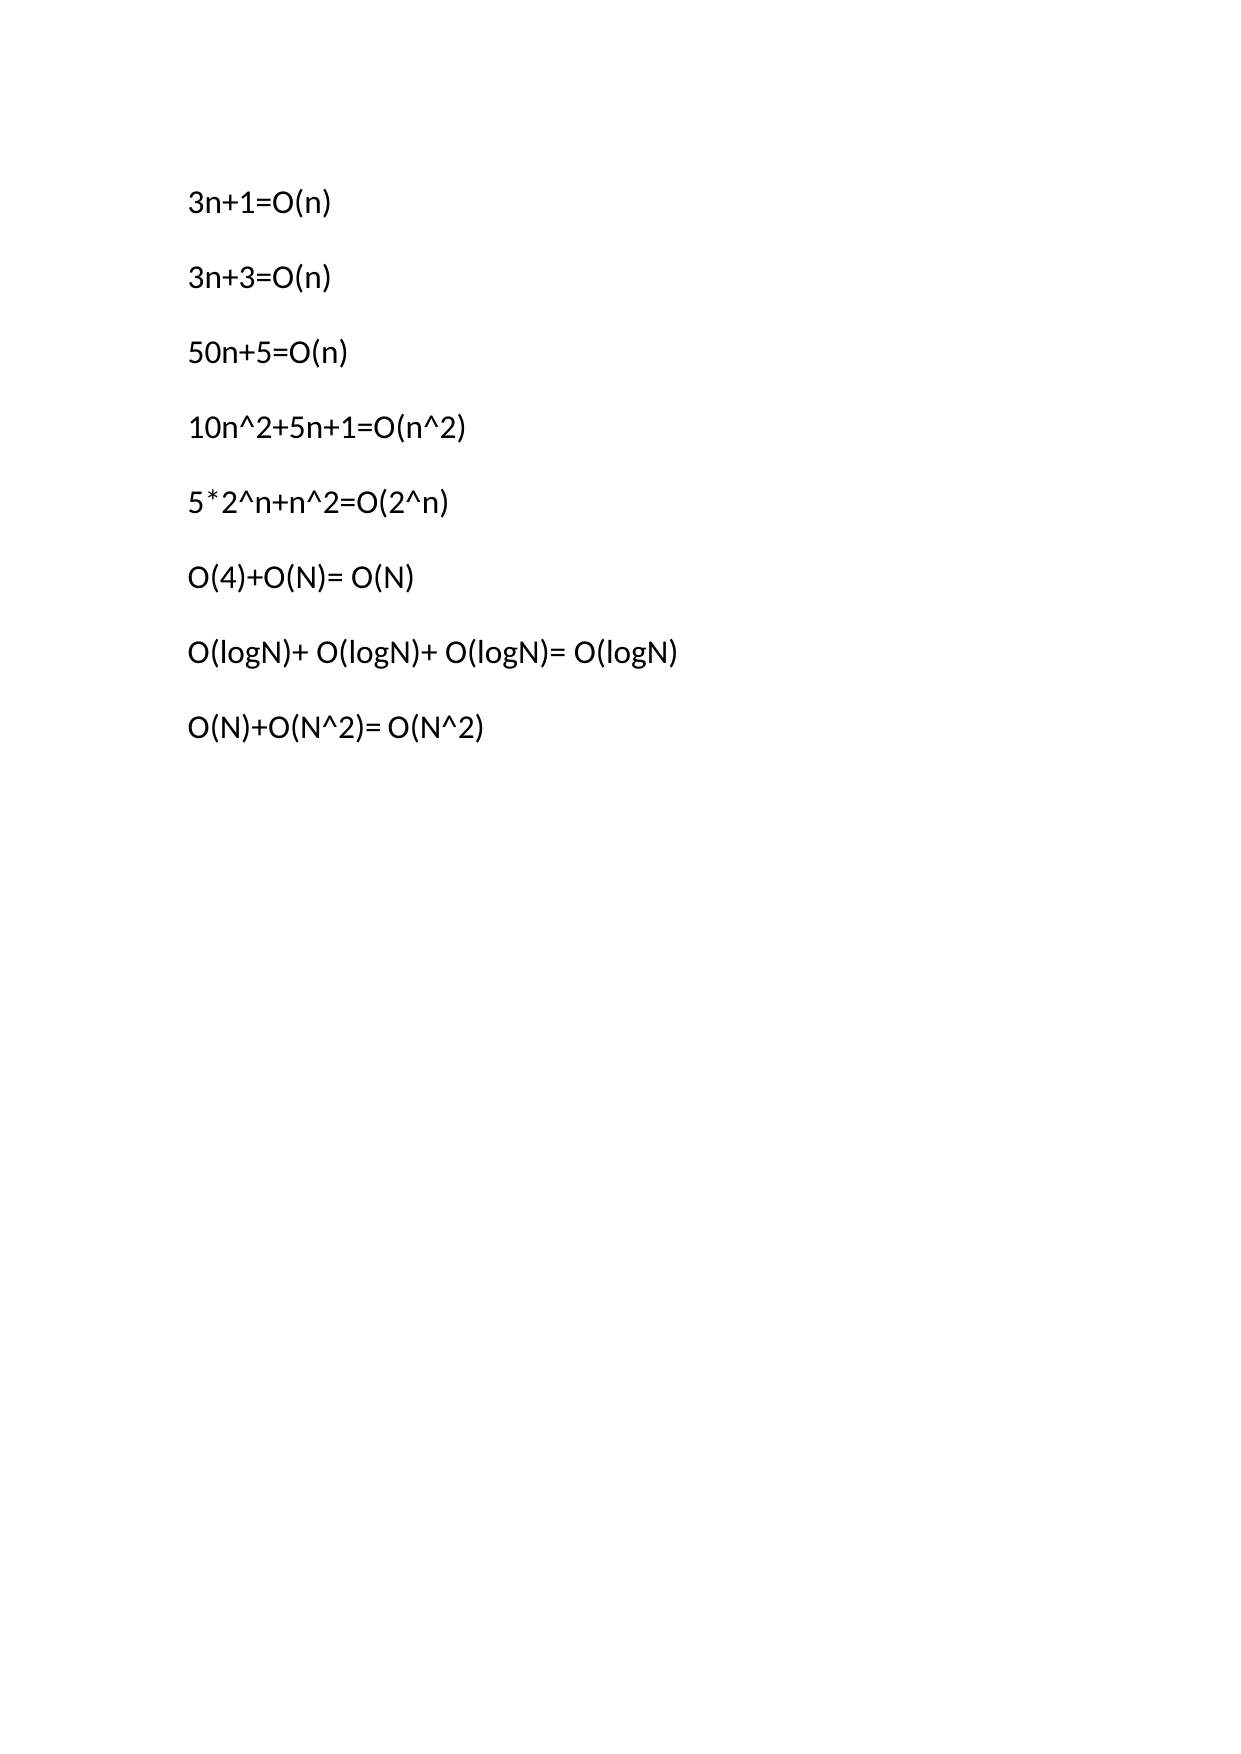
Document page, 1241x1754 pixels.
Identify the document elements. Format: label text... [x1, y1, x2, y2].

text 3n+3=O(n) [187, 239, 1053, 314]
text 50n+5=O(n) [187, 314, 1053, 389]
text O(4)+O(N)= O(N) [187, 539, 1053, 614]
text O(N)+O(N^2)= O(N^2) [187, 689, 1053, 764]
text 10n^2+5n+1=O(n^2) [187, 389, 1053, 464]
text 5*2^n+n^2=O(2^n) [187, 464, 1053, 539]
text 3n+1=O(n) [187, 164, 1053, 239]
text O(logN)+ O(logN)+ O(logN)= O(logN) [187, 614, 1053, 689]
